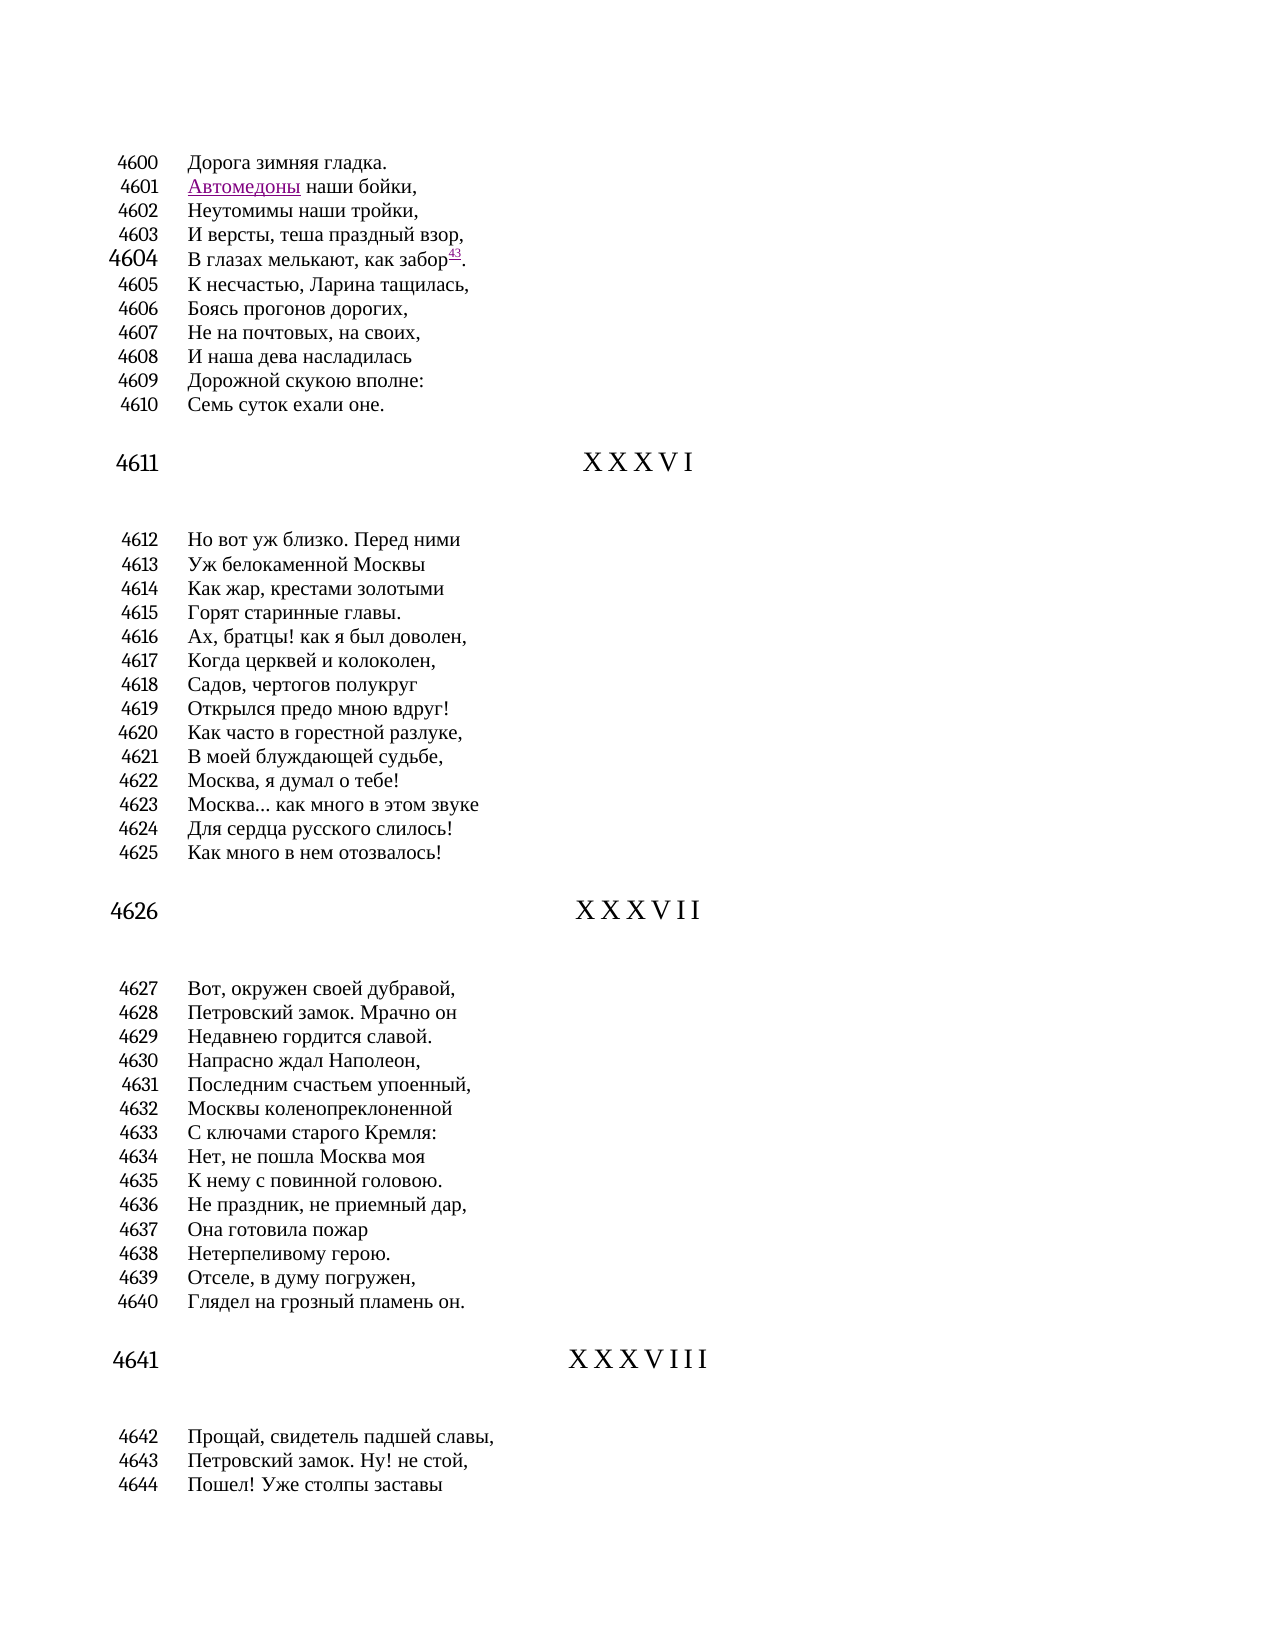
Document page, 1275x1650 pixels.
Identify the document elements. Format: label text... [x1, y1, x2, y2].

text XXXVI [187, 445, 1087, 477]
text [187, 150, 1087, 416]
text XXXVIII [187, 1342, 1087, 1374]
text Но вот уж близко. Перед ними Уж белокаменной Москвы Как жар, крестами золотыми Горят старинные главы. Ах, братцы! как я был доволен, Когда церквей и колоколен, Садов, чертогов полукруг Открылся предо мною вдруг! Как часто в горестной разлуке, В моей блуждающей судьбе, Москва, я думал о тебе! Москва... как много в этом звуке Для сердца русского слилось! Как много в нем отозвалось! [187, 527, 1087, 864]
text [187, 1424, 1087, 1496]
text XXXVII [187, 893, 1087, 926]
text Вот, окружен своей дубравой, Петровский замок. Мрачно он Недавнею гордится славой. Напрасно ждал Наполеон, Последним счастьем упоенный, Москвы коленопреклоненной С ключами старого Кремля: Нет, не пошла Москва моя К нему с повинной головою. Не праздник, не приемный дар, Она готовила пожар Нетерпеливому герою. Отселе, в думу погружен, Глядел на грозный пламень он. [187, 976, 1087, 1313]
